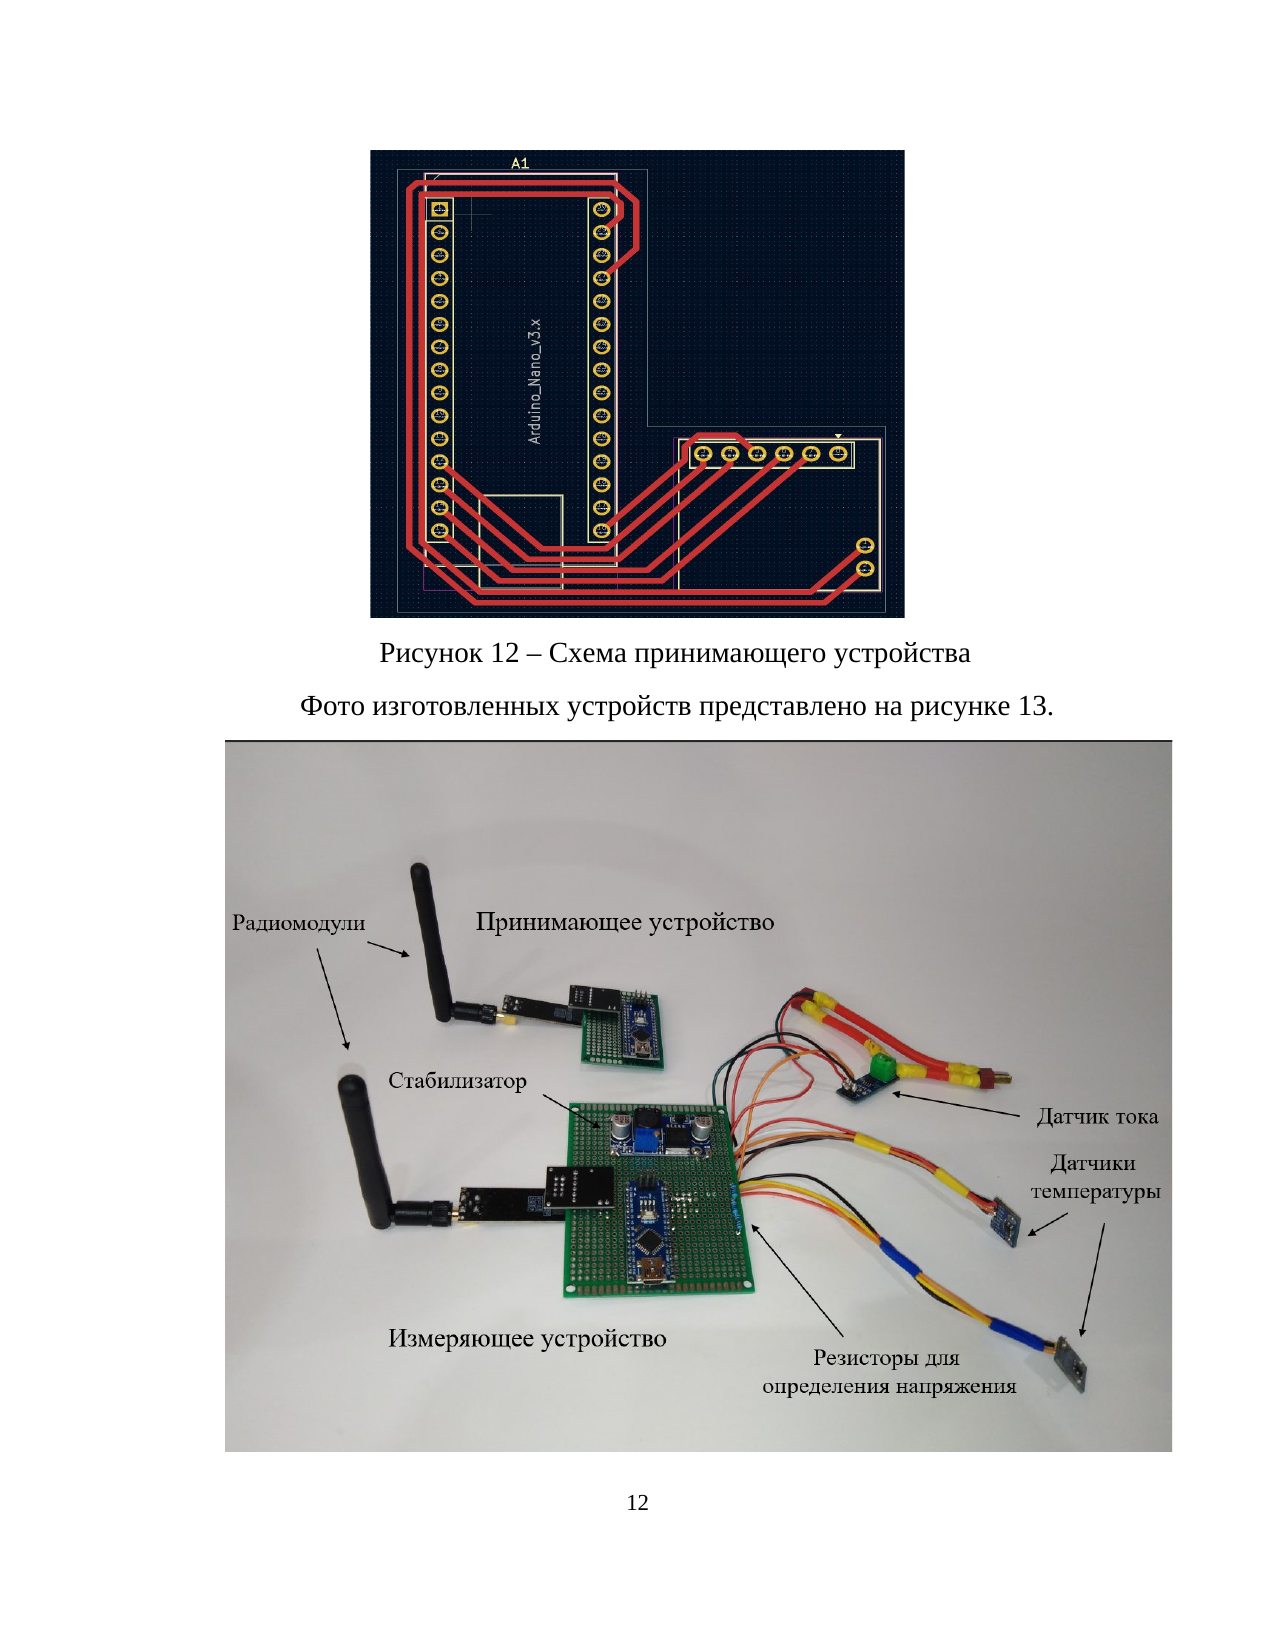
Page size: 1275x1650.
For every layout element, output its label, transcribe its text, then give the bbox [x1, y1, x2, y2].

picture [370, 150, 905, 618]
text Рисунок 12 – Схема принимающего устройства [225, 635, 1125, 669]
text Фото изготовленных устройств представлено на рисунке 13. [225, 688, 1125, 722]
picture [225, 740, 1173, 1452]
